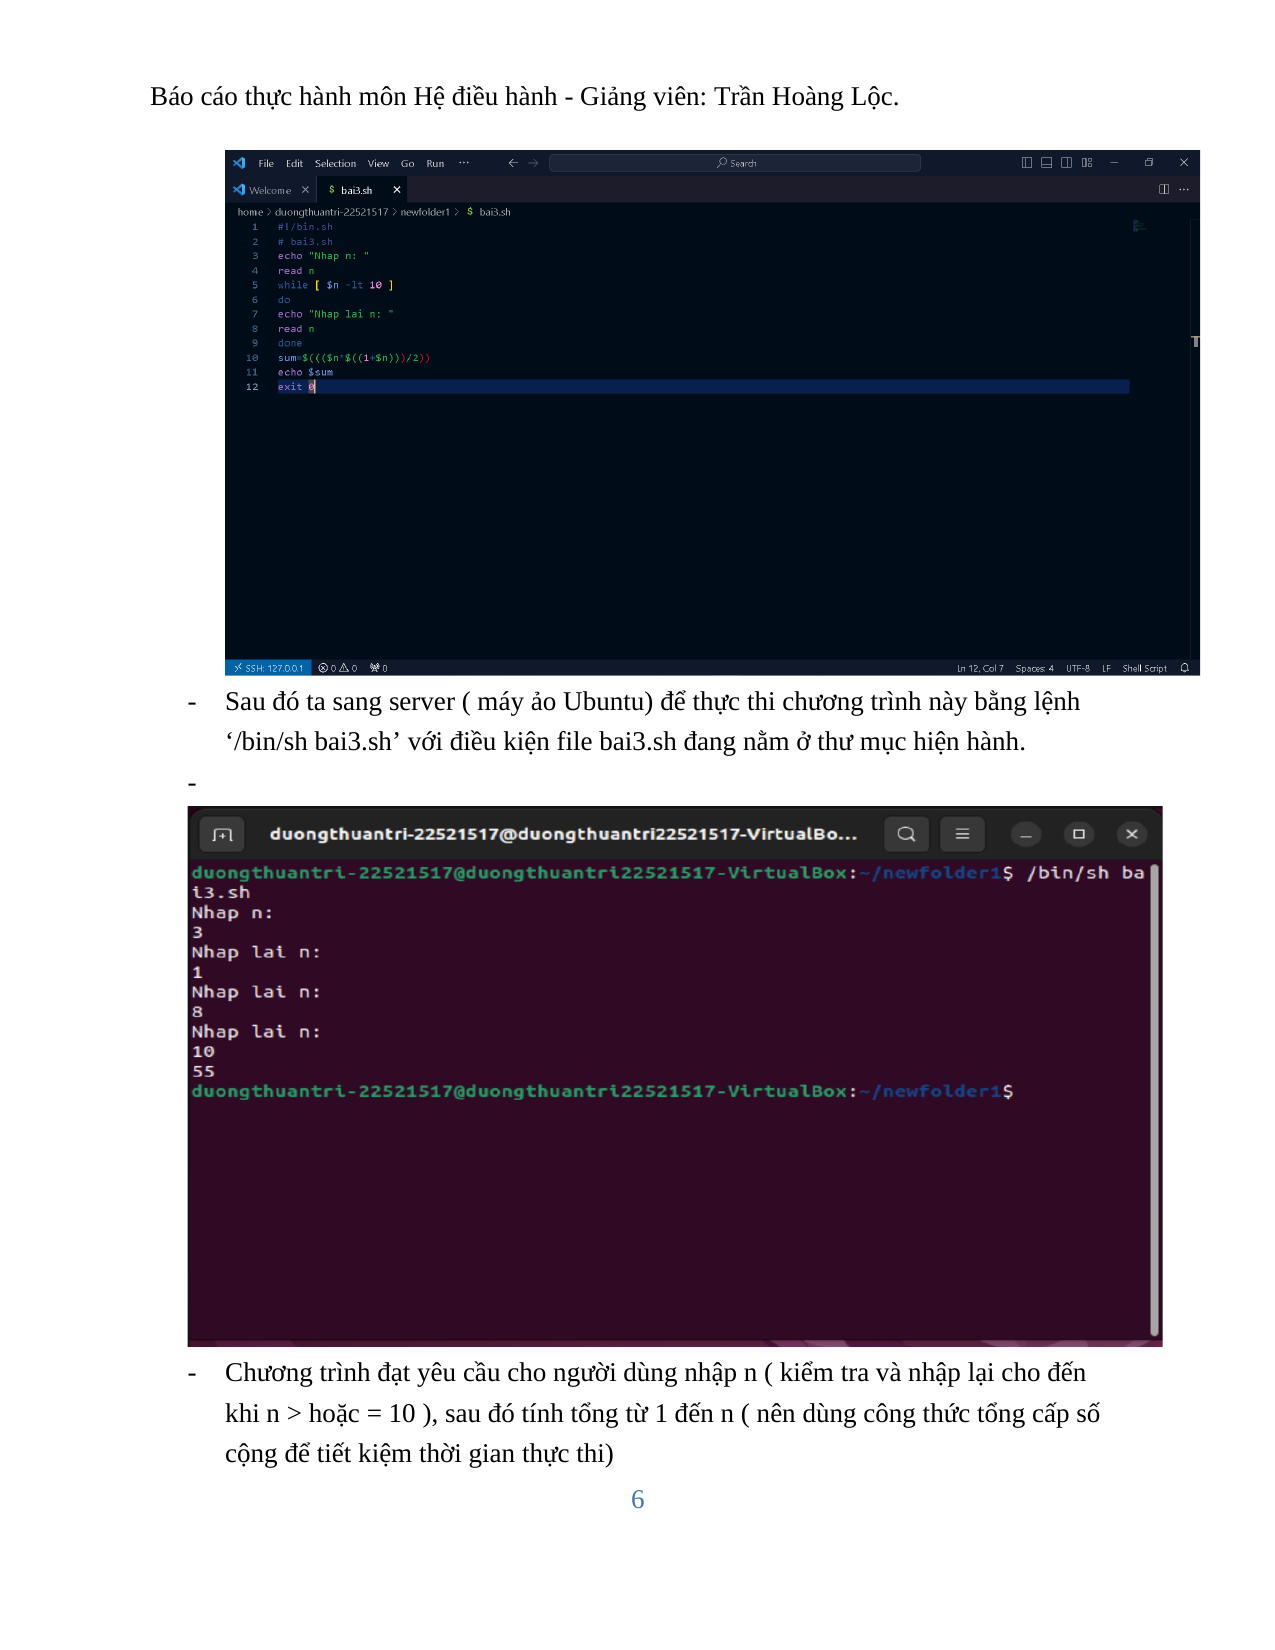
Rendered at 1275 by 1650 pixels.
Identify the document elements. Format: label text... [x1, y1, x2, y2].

picture [187, 806, 1163, 1347]
picture [225, 150, 1200, 676]
list Chương trình đạt yêu cầu cho người dùng nhập n ( kiểm tra và nhập lại cho đến khi n > hoặc = 10 ), sau đó tính tổng từ 1 đến n ( nên dùng công thức tổng cấp số cộng để tiết kiệm thời gian thực thi) [187, 1356, 1125, 1468]
list Sau đó ta sang server ( máy ảo Ubuntu) để thực thi chương trình này bằng lệnh ‘/bin/sh bai3.sh’ với điều kiện file bai3.sh đang nằm ở thư mục hiện hành. [187, 685, 1125, 756]
